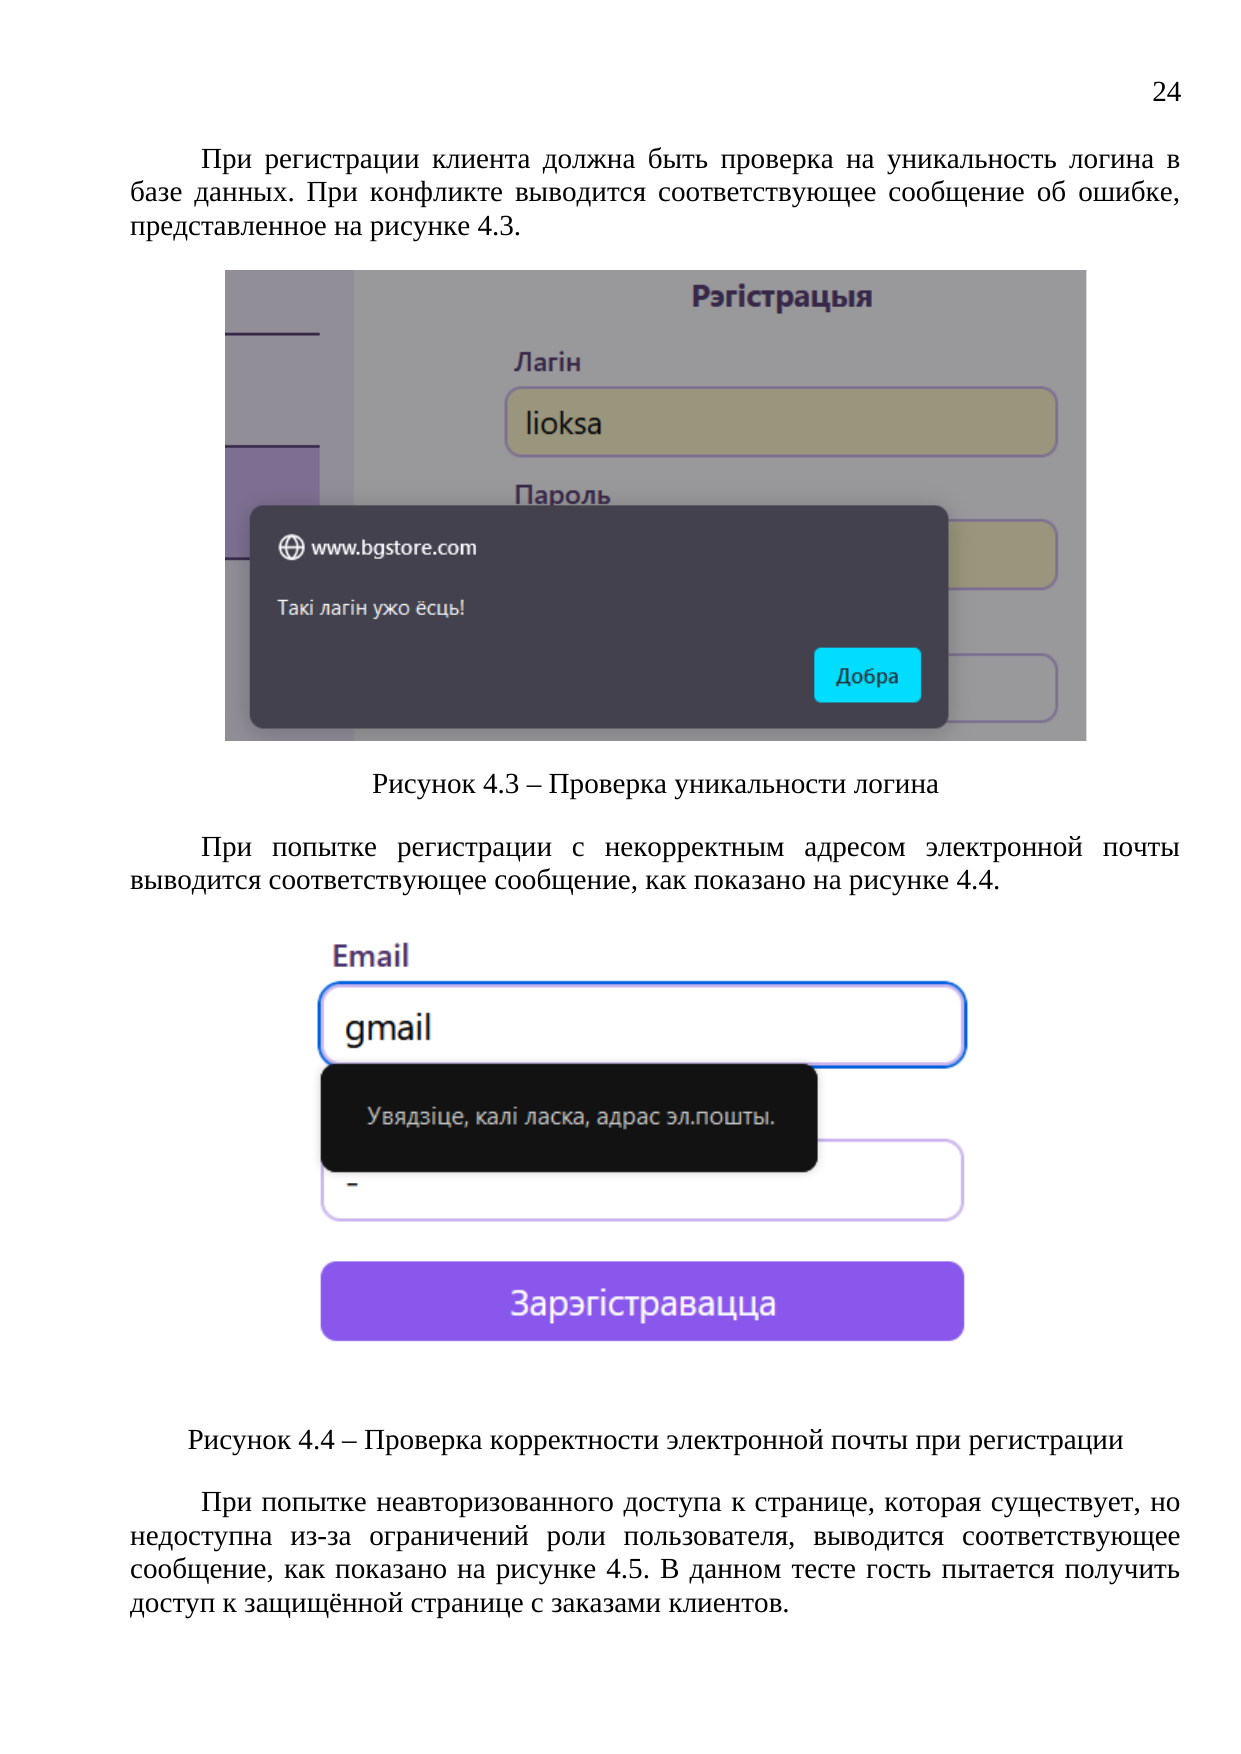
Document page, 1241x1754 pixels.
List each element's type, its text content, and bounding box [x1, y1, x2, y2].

text При попытке регистрации с некорректным адресом электронной почты выводится соответствующее сообщение, как показано на рисунке 4.4. [130, 829, 1181, 896]
text Рисунок 4.4 – Проверка корректности электронной почты при регистрации [130, 1422, 1181, 1455]
text Рисунок 4.3 – Проверка уникальности логина [130, 766, 1181, 799]
picture [252, 925, 1059, 1397]
text При попытке неавторизованного доступа к странице, которая существует, но недоступна из-за ограничений роли пользователя, выводится соответствующее сообщение, как показано на рисунке 4.5. В данном тесте гость пытается получить доступ к защищённой странице с заказами клиентов. [130, 1484, 1181, 1619]
picture [225, 270, 1087, 741]
text При регистрации клиента должна быть проверка на уникальность логина в базе данных. При конфликте выводится соответствующее сообщение об ошибке, представленное на рисунке 4.3. [130, 141, 1181, 242]
